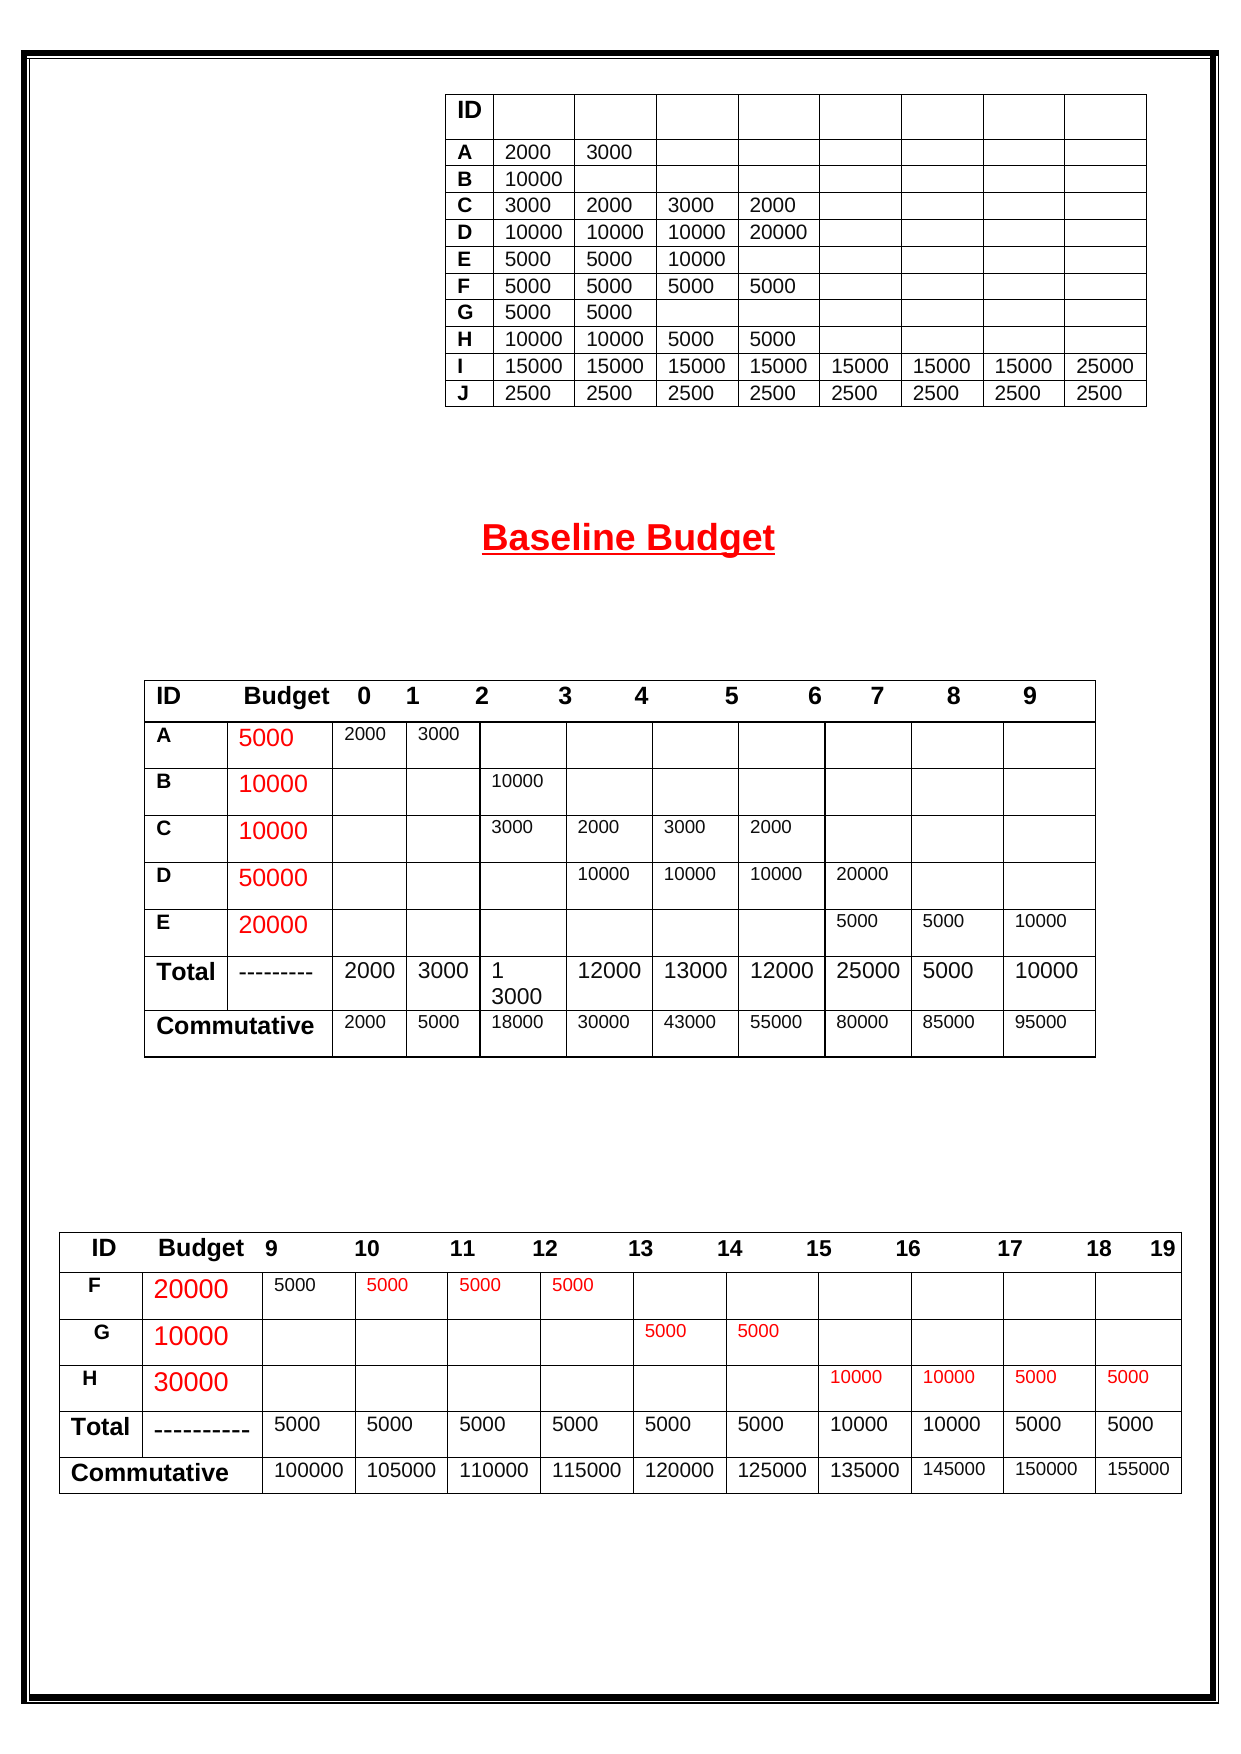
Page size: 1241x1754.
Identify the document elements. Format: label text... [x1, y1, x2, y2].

table_cell [984, 166, 1064, 192]
table_cell [739, 910, 824, 956]
table_cell 10000 [819, 1366, 911, 1411]
table_cell 10000 [575, 327, 656, 353]
table_cell 25000 [826, 957, 911, 1009]
table_cell 10000 [481, 769, 566, 815]
table_cell D [446, 220, 493, 246]
table_cell [902, 193, 983, 219]
table_cell 10000 [739, 863, 824, 909]
table_cell [902, 300, 983, 326]
table_cell Commutative [60, 1458, 262, 1493]
table_cell [1065, 140, 1146, 165]
table_cell 15000 [739, 354, 819, 379]
table_cell [1096, 1320, 1181, 1364]
table_cell H [60, 1366, 142, 1411]
table_cell [739, 166, 819, 192]
table_cell 2500 [1065, 381, 1146, 406]
table_cell 5000 [634, 1412, 726, 1457]
table_cell [481, 723, 566, 768]
table_cell 12000 [739, 957, 824, 1009]
table_cell G [60, 1320, 142, 1364]
table_cell 5000 [448, 1273, 540, 1318]
table_cell 2000 [567, 816, 652, 862]
table_cell [653, 769, 738, 815]
table_cell 2000 [333, 723, 406, 768]
table_cell 2000 [739, 193, 819, 219]
table_cell [481, 863, 566, 909]
table_cell [407, 769, 479, 815]
table_cell 3000 [481, 816, 566, 862]
table_cell [1004, 863, 1095, 909]
table_header [657, 95, 738, 138]
table_cell 5000 [494, 300, 574, 326]
table_cell 2500 [984, 381, 1064, 406]
table_cell [984, 220, 1064, 246]
table_cell [912, 816, 1003, 862]
table_cell 5000 [407, 1011, 479, 1056]
table_cell 10000 [1004, 957, 1095, 1009]
table_cell [826, 816, 911, 862]
table_cell 5000 [657, 274, 738, 299]
table_cell 5000 [228, 723, 332, 768]
table_cell 5000 [1004, 1412, 1095, 1457]
table_cell [727, 1273, 818, 1318]
table_cell [820, 247, 901, 272]
table_cell 5000 [541, 1412, 633, 1457]
table_cell 10000 [653, 863, 738, 909]
table_header [494, 95, 574, 138]
table_header [902, 95, 983, 138]
table_cell 2500 [494, 381, 574, 406]
table_cell 135000 [819, 1458, 911, 1493]
table_cell A [446, 140, 493, 165]
table_cell [826, 723, 911, 768]
table_cell 30000 [567, 1011, 652, 1056]
table_cell [407, 910, 479, 956]
table_cell 10000 [494, 327, 574, 353]
table_cell 10000 [912, 1412, 1003, 1457]
table_cell 120000 [634, 1458, 726, 1493]
table_cell [727, 1366, 818, 1411]
table_cell [333, 769, 406, 815]
table_cell 2500 [739, 381, 819, 406]
table_cell [1065, 274, 1146, 299]
table_cell [1065, 166, 1146, 192]
table_cell 125000 [727, 1458, 818, 1493]
table_cell [902, 140, 983, 165]
table_cell 10000 [494, 220, 574, 246]
table_header [739, 95, 819, 138]
table_cell [739, 300, 819, 326]
table_cell [912, 769, 1003, 815]
table_cell 10000 [819, 1412, 911, 1457]
table_cell [541, 1320, 633, 1364]
table_cell 18000 [481, 1011, 566, 1056]
table_cell 10000 [912, 1366, 1003, 1411]
table_cell [263, 1320, 355, 1364]
table_cell [448, 1366, 540, 1411]
table_cell 3000 [657, 193, 738, 219]
table_cell 5000 [494, 274, 574, 299]
table_cell [1004, 816, 1095, 862]
table_cell 20000 [739, 220, 819, 246]
table_cell [333, 816, 406, 862]
table_cell 5000 [657, 327, 738, 353]
table_cell [1065, 193, 1146, 219]
table_cell E [145, 910, 227, 956]
table_cell [820, 300, 901, 326]
table_cell [356, 1320, 447, 1364]
table_cell [653, 723, 738, 768]
table_cell 3000 [575, 140, 656, 165]
table_cell A [145, 723, 227, 768]
table_cell 2500 [575, 381, 656, 406]
table_cell [1065, 220, 1146, 246]
table_cell 55000 [739, 1011, 824, 1056]
table_cell 10000 [657, 247, 738, 272]
table_cell Total [145, 957, 227, 1009]
text Baseline Budget [75, 516, 1165, 559]
table_cell [902, 166, 983, 192]
table_cell [1004, 1320, 1095, 1364]
table_cell [1004, 723, 1095, 768]
table_cell [902, 247, 983, 272]
table_cell [1096, 1273, 1181, 1318]
table_cell 5000 [727, 1320, 818, 1364]
table_cell 15000 [820, 354, 901, 379]
table_cell C [145, 816, 227, 862]
table_cell 5000 [448, 1412, 540, 1457]
table_cell 50000 [228, 863, 332, 909]
table_cell 5000 [912, 957, 1003, 1009]
table_cell 10000 [567, 863, 652, 909]
table_cell 105000 [356, 1458, 447, 1493]
table_cell [984, 247, 1064, 272]
table_cell 10000 [494, 166, 574, 192]
table_cell [739, 140, 819, 165]
table_cell 5000 [575, 247, 656, 272]
table_cell [634, 1366, 726, 1411]
table_cell [448, 1320, 540, 1364]
table_cell [902, 327, 983, 353]
table_cell C [446, 193, 493, 219]
table_cell 2000 [333, 957, 406, 1009]
table_cell [820, 166, 901, 192]
table_cell 2000 [333, 1011, 406, 1056]
table_cell [653, 910, 738, 956]
table_cell 3000 [494, 193, 574, 219]
table_header ID [446, 95, 493, 138]
table_cell 5000 [1096, 1366, 1181, 1411]
table_cell 13000 [481, 957, 566, 1009]
table_cell 20000 [826, 863, 911, 909]
table_cell [912, 1320, 1003, 1364]
table_cell 5000 [263, 1412, 355, 1457]
table_cell 5000 [1096, 1412, 1181, 1457]
table_cell [634, 1273, 726, 1318]
table_cell 10000 [228, 769, 332, 815]
table_cell 10000 [657, 220, 738, 246]
table_cell [984, 300, 1064, 326]
table_cell F [60, 1273, 142, 1318]
table_cell 15000 [984, 354, 1064, 379]
table_cell [567, 723, 652, 768]
table_cell [481, 910, 566, 956]
table_cell 20000 [228, 910, 332, 956]
table_cell [567, 910, 652, 956]
table_cell 43000 [653, 1011, 738, 1056]
table_cell [407, 863, 479, 909]
table_cell [912, 723, 1003, 768]
table_cell 5000 [263, 1273, 355, 1318]
table_cell [820, 327, 901, 353]
table_cell 5000 [826, 910, 911, 956]
table_cell I [446, 354, 493, 379]
table_cell [819, 1320, 911, 1364]
table_cell 13000 [653, 957, 738, 1009]
table_cell [567, 769, 652, 815]
table_cell [984, 193, 1064, 219]
table_cell [820, 140, 901, 165]
table_header [820, 95, 901, 138]
table_cell J [446, 381, 493, 406]
table_cell [902, 274, 983, 299]
table_cell 5000 [1004, 1366, 1095, 1411]
table_header ID Budget 9 10 11 12 13 14 15 16 17 18 19 [60, 1233, 1181, 1272]
table_cell [739, 723, 824, 768]
table_cell [819, 1273, 911, 1318]
table_cell [333, 863, 406, 909]
table_cell 15000 [657, 354, 738, 379]
table_cell [826, 769, 911, 815]
table_cell 5000 [739, 274, 819, 299]
table_cell [984, 327, 1064, 353]
table_cell E [446, 247, 493, 272]
table_cell [739, 769, 824, 815]
table_cell 12000 [567, 957, 652, 1009]
table_cell Total [60, 1412, 142, 1457]
table_cell 5000 [727, 1412, 818, 1457]
table_cell --------- [228, 957, 332, 1009]
table_header ID Budget 0 1 2 3 4 5 6 7 8 9 [145, 681, 1095, 721]
table_cell [1065, 300, 1146, 326]
table_cell [356, 1366, 447, 1411]
table_cell ---------- [143, 1412, 262, 1457]
table_cell 2000 [739, 816, 824, 862]
table_cell 2000 [494, 140, 574, 165]
table_cell 85000 [912, 1011, 1003, 1056]
table_cell [657, 300, 738, 326]
table_cell [912, 1273, 1003, 1318]
table_cell 3000 [653, 816, 738, 862]
table_cell 10000 [575, 220, 656, 246]
table_cell 15000 [575, 354, 656, 379]
table_cell 80000 [826, 1011, 911, 1056]
table_cell [912, 863, 1003, 909]
table_cell 10000 [143, 1320, 262, 1364]
table_cell [902, 220, 983, 246]
table_cell 5000 [494, 247, 574, 272]
table_cell H [446, 327, 493, 353]
table_cell 110000 [448, 1458, 540, 1493]
table_cell [820, 220, 901, 246]
table_cell [541, 1366, 633, 1411]
table_cell [820, 193, 901, 219]
table_cell 2500 [820, 381, 901, 406]
table_cell D [145, 863, 227, 909]
table_cell 10000 [228, 816, 332, 862]
table_cell [407, 816, 479, 862]
table_cell [263, 1366, 355, 1411]
table_cell 30000 [143, 1366, 262, 1411]
table_cell 155000 [1096, 1458, 1181, 1493]
table_cell [820, 274, 901, 299]
table_cell [1004, 769, 1095, 815]
table_cell [657, 140, 738, 165]
table_cell 20000 [143, 1273, 262, 1318]
table_cell 15000 [494, 354, 574, 379]
table_cell 2000 [575, 193, 656, 219]
table_cell 2500 [657, 381, 738, 406]
table_cell B [446, 166, 493, 192]
table_cell 5000 [575, 300, 656, 326]
table_cell B [145, 769, 227, 815]
table_cell 3000 [407, 957, 479, 1009]
table_cell [1065, 327, 1146, 353]
table_header [984, 95, 1064, 138]
table_cell [739, 247, 819, 272]
table_cell 10000 [1004, 910, 1095, 956]
table_cell [657, 166, 738, 192]
table_cell 115000 [541, 1458, 633, 1493]
table_cell [575, 166, 656, 192]
table_cell [984, 274, 1064, 299]
table_header [1065, 95, 1146, 138]
table_cell 5000 [356, 1273, 447, 1318]
table_cell 5000 [541, 1273, 633, 1318]
table_cell 150000 [1004, 1458, 1095, 1493]
table_cell 25000 [1065, 354, 1146, 379]
table_cell 3000 [407, 723, 479, 768]
table_header [575, 95, 656, 138]
table_cell F [446, 274, 493, 299]
table_cell [984, 140, 1064, 165]
table_cell [1004, 1273, 1095, 1318]
table_cell 5000 [912, 910, 1003, 956]
table_cell G [446, 300, 493, 326]
table_cell Commutative [145, 1011, 332, 1056]
table_cell 145000 [912, 1458, 1003, 1493]
table_cell 15000 [902, 354, 983, 379]
table_cell 100000 [263, 1458, 355, 1493]
table_cell 5000 [634, 1320, 726, 1364]
table_cell 5000 [575, 274, 656, 299]
table_cell [1065, 247, 1146, 272]
table_cell 2500 [902, 381, 983, 406]
table_cell [333, 910, 406, 956]
table_cell 5000 [356, 1412, 447, 1457]
table_cell 5000 [739, 327, 819, 353]
table_cell 95000 [1004, 1011, 1095, 1056]
